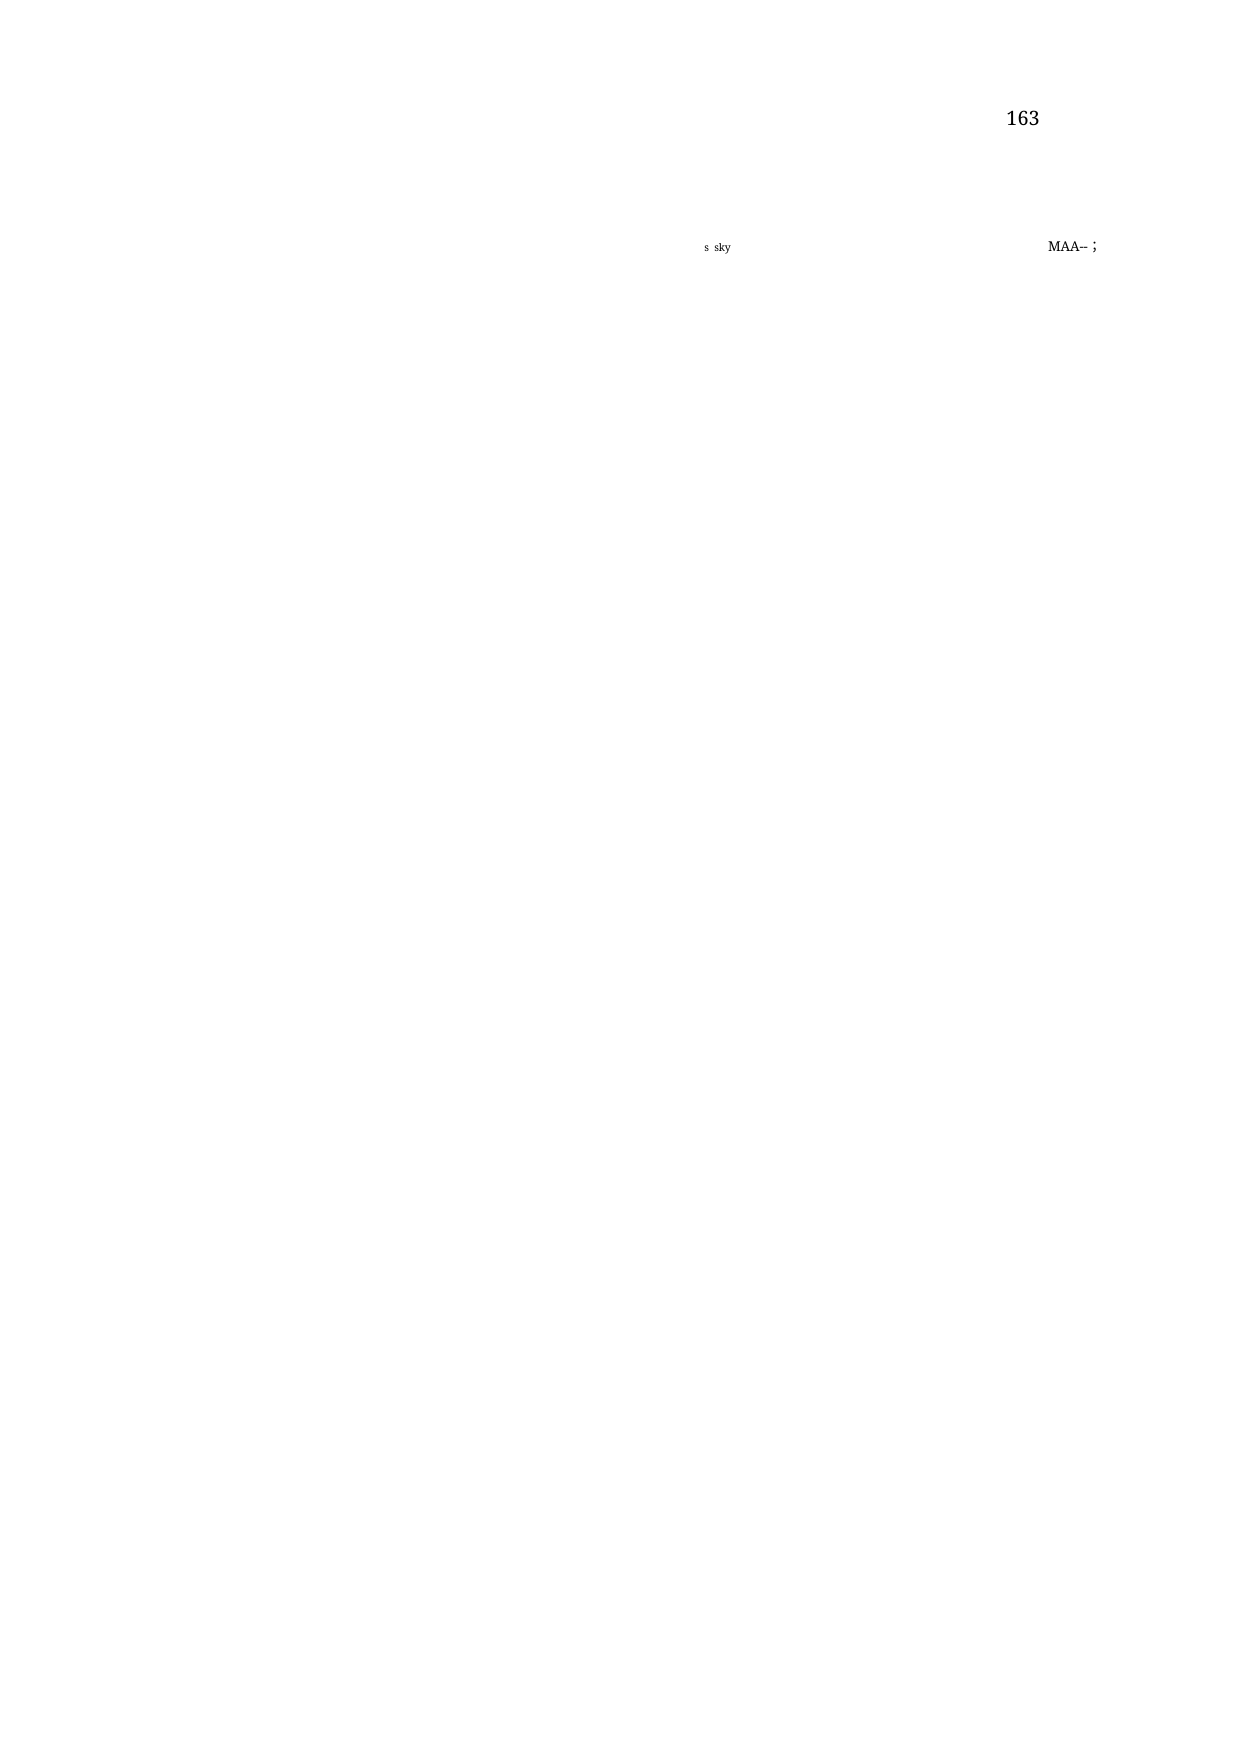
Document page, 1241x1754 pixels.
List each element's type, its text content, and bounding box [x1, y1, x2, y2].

text 163 [1006, 110, 1066, 130]
text MAA--； [1048, 241, 1115, 254]
